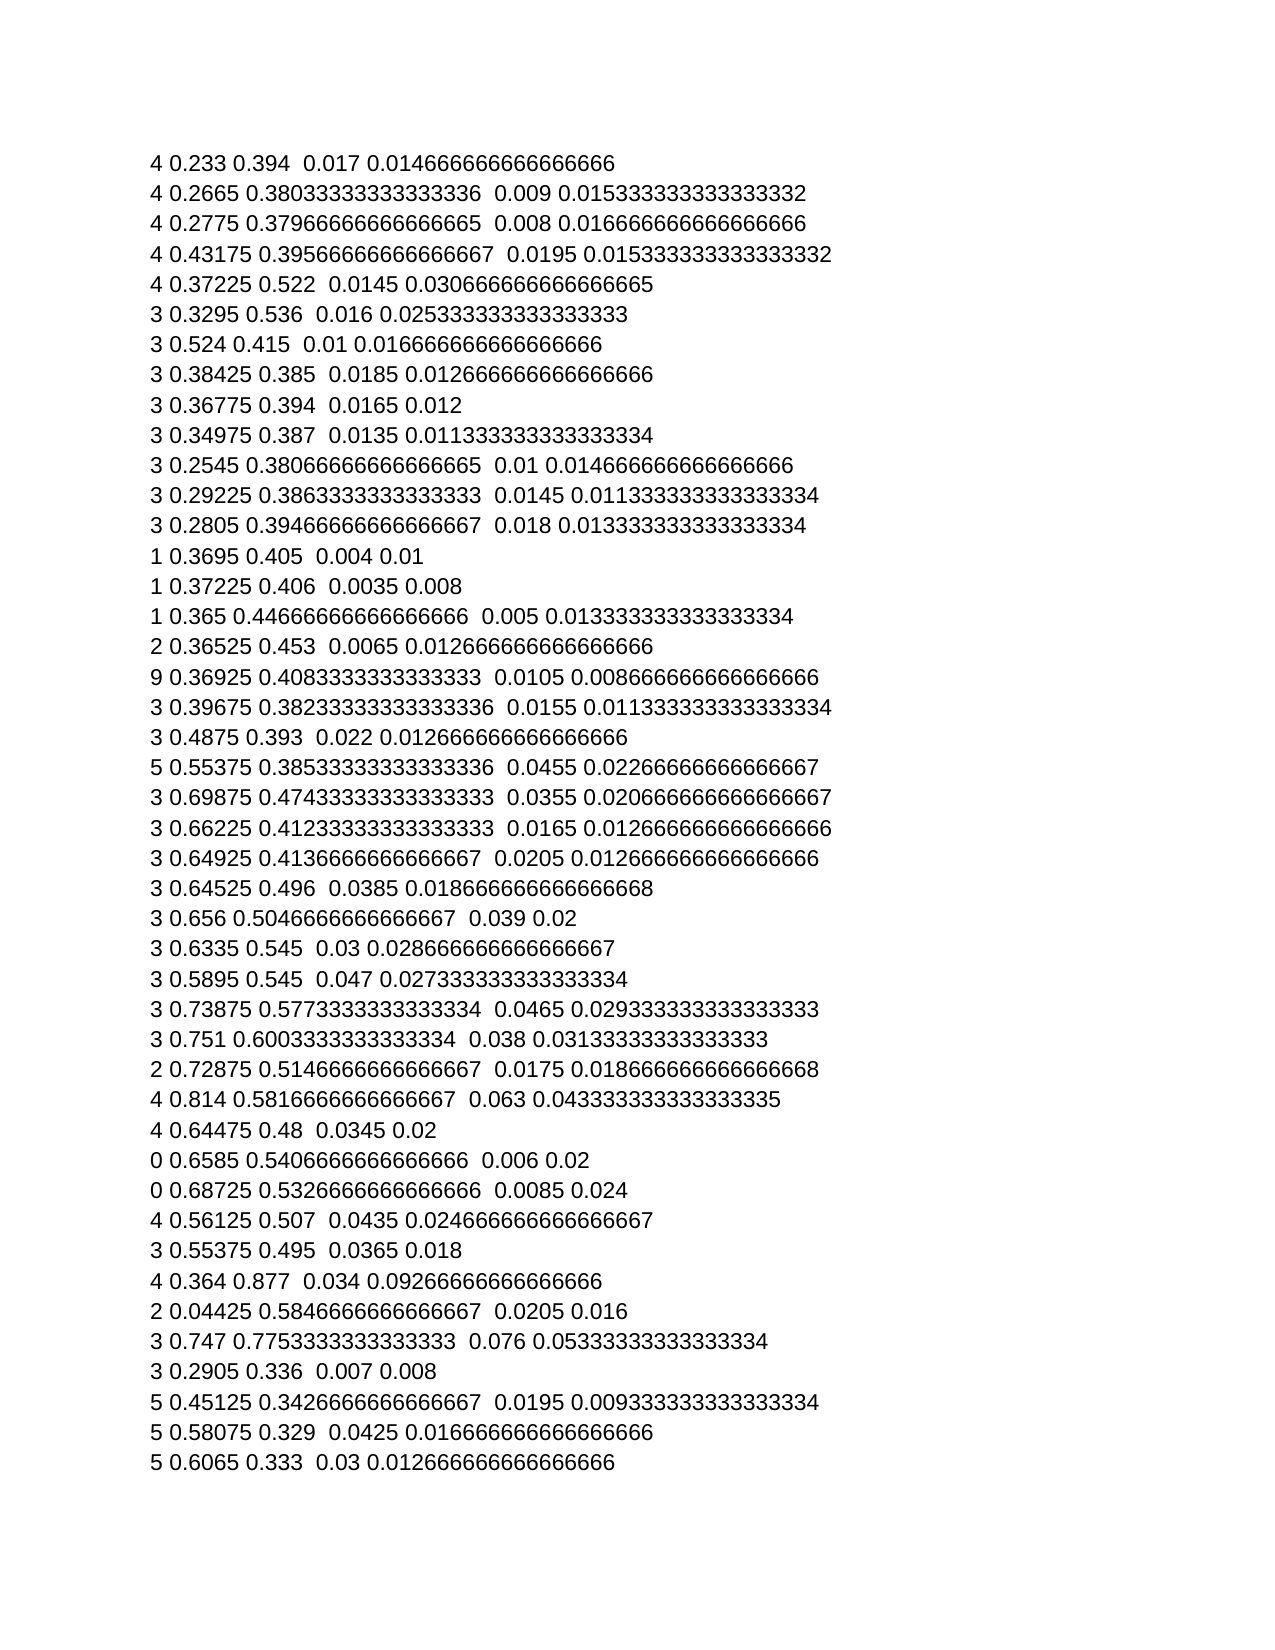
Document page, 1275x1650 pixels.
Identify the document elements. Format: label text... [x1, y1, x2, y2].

text 4 0.814 0.5816666666666667 0.063 0.043333333333333335 [150, 1086, 1125, 1113]
text 0 0.68725 0.5326666666666666 0.0085 0.024 [150, 1177, 1125, 1203]
text 3 0.39675 0.38233333333333336 0.0155 0.011333333333333334 [150, 694, 1125, 720]
text 4 0.2665 0.38033333333333336 0.009 0.015333333333333332 [150, 180, 1125, 207]
text 5 0.58075 0.329 0.0425 0.016666666666666666 [150, 1419, 1125, 1445]
text 5 0.55375 0.38533333333333336 0.0455 0.02266666666666667 [150, 754, 1125, 781]
text 2 0.72875 0.5146666666666667 0.0175 0.018666666666666668 [150, 1056, 1125, 1083]
text 3 0.29225 0.3863333333333333 0.0145 0.011333333333333334 [150, 482, 1125, 509]
text 3 0.656 0.5046666666666667 0.039 0.02 [150, 905, 1125, 932]
text 4 0.364 0.877 0.034 0.09266666666666666 [150, 1268, 1125, 1294]
text 4 0.37225 0.522 0.0145 0.030666666666666665 [150, 271, 1125, 297]
text 3 0.55375 0.495 0.0365 0.018 [150, 1237, 1125, 1264]
text 3 0.2545 0.38066666666666665 0.01 0.014666666666666666 [150, 452, 1125, 478]
text 1 0.3695 0.405 0.004 0.01 [150, 543, 1125, 569]
text 3 0.38425 0.385 0.0185 0.012666666666666666 [150, 361, 1125, 388]
text 2 0.36525 0.453 0.0065 0.012666666666666666 [150, 633, 1125, 660]
text 1 0.365 0.44666666666666666 0.005 0.013333333333333334 [150, 603, 1125, 629]
text 9 0.36925 0.4083333333333333 0.0105 0.008666666666666666 [150, 663, 1125, 690]
text 5 0.45125 0.3426666666666667 0.0195 0.009333333333333334 [150, 1388, 1125, 1415]
text 3 0.524 0.415 0.01 0.016666666666666666 [150, 331, 1125, 358]
text 4 0.64475 0.48 0.0345 0.02 [150, 1117, 1125, 1143]
text 1 0.37225 0.406 0.0035 0.008 [150, 573, 1125, 599]
text 4 0.2775 0.37966666666666665 0.008 0.016666666666666666 [150, 210, 1125, 237]
text 3 0.64525 0.496 0.0385 0.018666666666666668 [150, 875, 1125, 901]
text 5 0.6065 0.333 0.03 0.012666666666666666 [150, 1449, 1125, 1475]
text 3 0.751 0.6003333333333334 0.038 0.03133333333333333 [150, 1026, 1125, 1052]
text 3 0.64925 0.4136666666666667 0.0205 0.012666666666666666 [150, 845, 1125, 871]
text 4 0.56125 0.507 0.0435 0.024666666666666667 [150, 1207, 1125, 1234]
text 3 0.6335 0.545 0.03 0.028666666666666667 [150, 935, 1125, 962]
text 3 0.66225 0.41233333333333333 0.0165 0.012666666666666666 [150, 814, 1125, 841]
text 3 0.2905 0.336 0.007 0.008 [150, 1358, 1125, 1385]
text 2 0.04425 0.5846666666666667 0.0205 0.016 [150, 1298, 1125, 1324]
text 3 0.2805 0.39466666666666667 0.018 0.013333333333333334 [150, 512, 1125, 539]
text 4 0.43175 0.39566666666666667 0.0195 0.015333333333333332 [150, 241, 1125, 267]
text 3 0.4875 0.393 0.022 0.012666666666666666 [150, 724, 1125, 750]
text 3 0.36775 0.394 0.0165 0.012 [150, 392, 1125, 418]
text 4 0.233 0.394 0.017 0.014666666666666666 [150, 150, 1125, 176]
text 3 0.747 0.7753333333333333 0.076 0.05333333333333334 [150, 1328, 1125, 1354]
text 3 0.5895 0.545 0.047 0.027333333333333334 [150, 966, 1125, 992]
text 3 0.69875 0.47433333333333333 0.0355 0.020666666666666667 [150, 784, 1125, 811]
text 0 0.6585 0.5406666666666666 0.006 0.02 [150, 1147, 1125, 1173]
text 3 0.34975 0.387 0.0135 0.011333333333333334 [150, 422, 1125, 448]
text 3 0.3295 0.536 0.016 0.025333333333333333 [150, 301, 1125, 327]
text 3 0.73875 0.5773333333333334 0.0465 0.029333333333333333 [150, 996, 1125, 1022]
